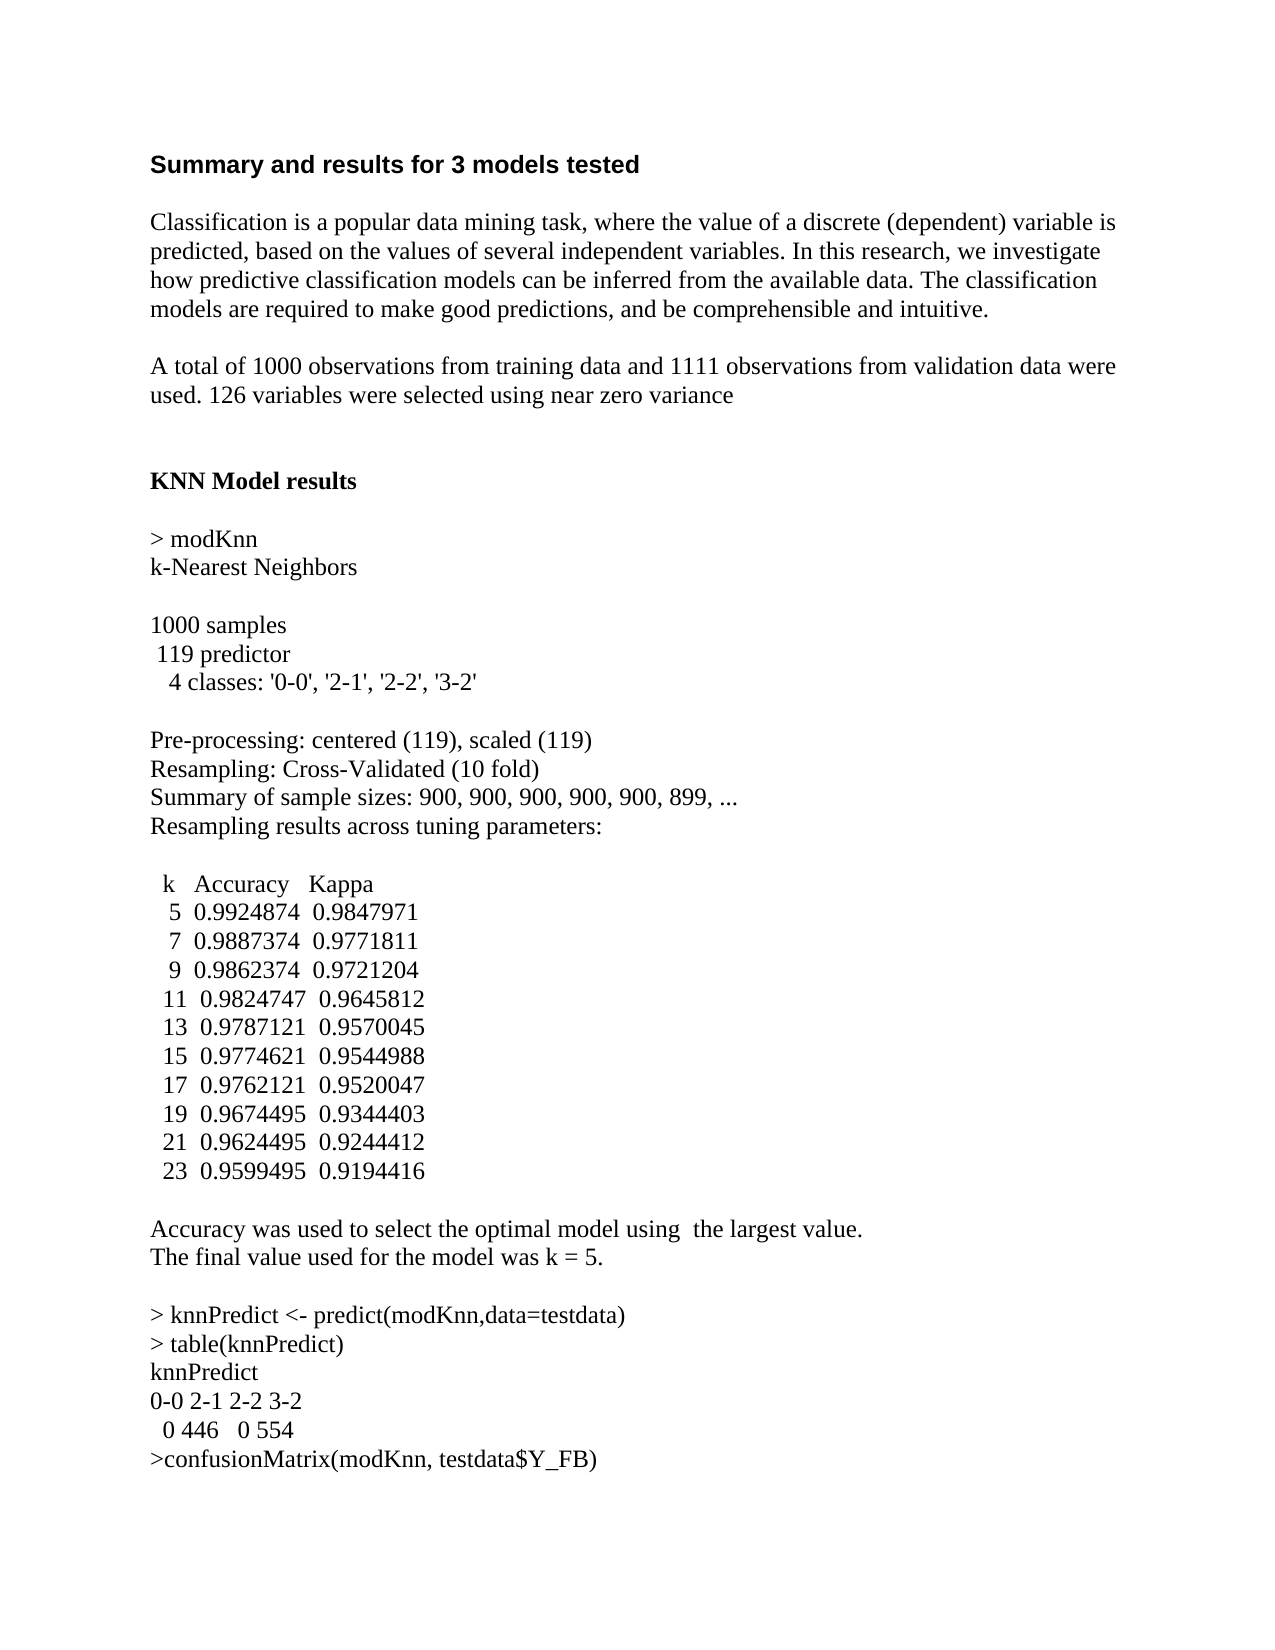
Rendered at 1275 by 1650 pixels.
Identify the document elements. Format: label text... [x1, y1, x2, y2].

text Resampling results across tuning parameters: [150, 811, 1125, 840]
text k-Nearest Neighbors [150, 552, 1125, 581]
text 13 0.9787121 0.9570045 [150, 1012, 1125, 1041]
text Summary and results for 3 models tested [150, 150, 1125, 179]
text 0 446 0 554 [150, 1415, 1125, 1444]
text 9 0.9862374 0.9721204 [150, 955, 1125, 984]
text 0-0 2-1 2-2 3-2 [150, 1386, 1125, 1415]
text >confusionMatrix(modKnn, testdata$Y_FB) [150, 1444, 1125, 1472]
text KNN Model results [150, 466, 1125, 495]
text Summary of sample sizes: 900, 900, 900, 900, 900, 899, ... [150, 782, 1125, 811]
text 19 0.9674495 0.9344403 [150, 1099, 1125, 1127]
text The final value used for the model was k = 5. [150, 1242, 1125, 1271]
text k Accuracy Kappa [150, 869, 1125, 897]
text 4 classes: '0-0', '2-1', '2-2', '3-2' [150, 667, 1125, 696]
text > knnPredict <- predict(modKnn,data=testdata) [150, 1300, 1125, 1329]
text 21 0.9624495 0.9244412 [150, 1127, 1125, 1156]
text knnPredict [150, 1357, 1125, 1386]
text 17 0.9762121 0.9520047 [150, 1070, 1125, 1099]
text Classification is a popular data mining task, where the value of a discrete (dependent) variable is predicted, based on the values of several independent variables. In this research, we investigate how predictive classification models can be inferred from the available data. The classification models are required to make good predictions, and be comprehensible and intuitive. [150, 207, 1125, 322]
text 15 0.9774621 0.9544988 [150, 1041, 1125, 1070]
text 23 0.9599495 0.9194416 [150, 1156, 1125, 1185]
text 1000 samples [150, 610, 1125, 639]
text > modKnn [150, 524, 1125, 552]
text 119 predictor [150, 639, 1125, 667]
text 11 0.9824747 0.9645812 [150, 984, 1125, 1012]
text 5 0.9924874 0.9847971 [150, 897, 1125, 926]
text Accuracy was used to select the optimal model using the largest value. [150, 1214, 1125, 1242]
text 7 0.9887374 0.9771811 [150, 926, 1125, 955]
text Pre-processing: centered (119), scaled (119) [150, 725, 1125, 754]
text > table(knnPredict) [150, 1329, 1125, 1357]
text A total of 1000 observations from training data and 1111 observations from validation data were used. 126 variables were selected using near zero variance [150, 351, 1125, 409]
text Resampling: Cross-Validated (10 fold) [150, 754, 1125, 782]
